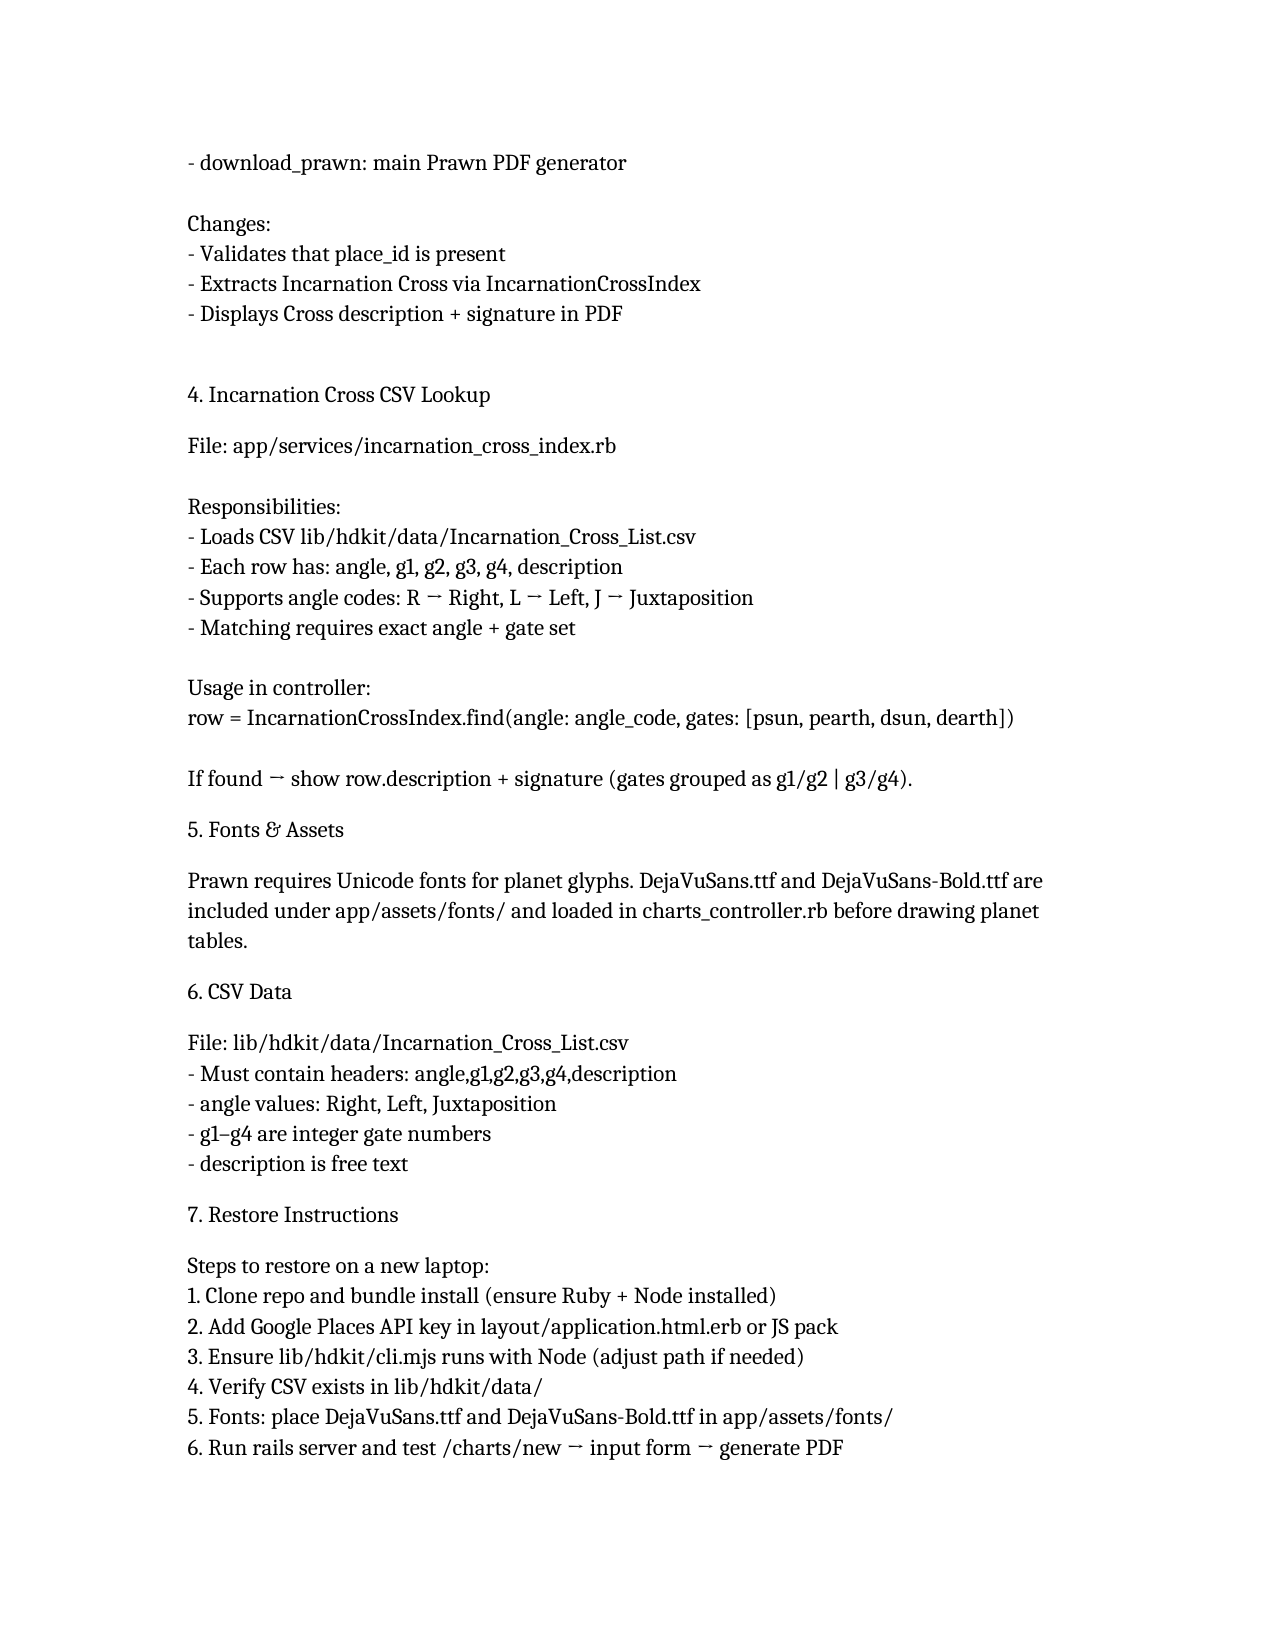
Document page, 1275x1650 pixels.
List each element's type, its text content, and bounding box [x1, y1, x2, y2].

text 7. Restore Instructions [187, 1202, 1087, 1228]
text 5. Fonts & Assets [187, 817, 1087, 843]
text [187, 150, 1087, 358]
text File: lib/hdkit/data/Incarnation_Cross_List.csv - Must contain headers: angle,g1,g2,g3,g4,description - angle values: Right, Left, Juxtaposition - g1–g4 are integer gate numbers - description is free text [187, 1030, 1087, 1177]
text 6. CSV Data [187, 979, 1087, 1006]
text Prawn requires Unicode fonts for planet glyphs. DejaVuSans.ttf and DejaVuSans-Bold.ttf are included under app/assets/fonts/ and loaded in charts_controller.rb before drawing planet tables. [187, 868, 1087, 954]
text 4. Incarnation Cross CSV Lookup [187, 382, 1087, 409]
text Steps to restore on a new laptop: 1. Clone repo and bundle install (ensure Ruby + Node installed) 2. Add Google Places API key in layout/application.html.erb or JS pack 3. Ensure lib/hdkit/cli.mjs runs with Node (adjust path if needed) 4. Verify CSV exists in lib/hdkit/data/ 5. Fonts: place DejaVuSans.ttf and DejaVuSans-Bold.ttf in app/assets/fonts/ 6. Run rails server and test /charts/new → input form → generate PDF [187, 1253, 1087, 1491]
text File: app/services/incarnation_cross_index.rb Responsibilities: - Loads CSV lib/hdkit/data/Incarnation_Cross_List.csv - Each row has: angle, g1, g2, g3, g4, description - Supports angle codes: R → Right, L → Left, J → Juxtaposition - Matching requires exact angle + gate set Usage in controller: row = IncarnationCrossIndex.find(angle: angle_code, gates: [psun, pearth, dsun, dearth]) If found → show row.description + signature (gates grouped as g1/g2 | g3/g4). [187, 433, 1087, 792]
